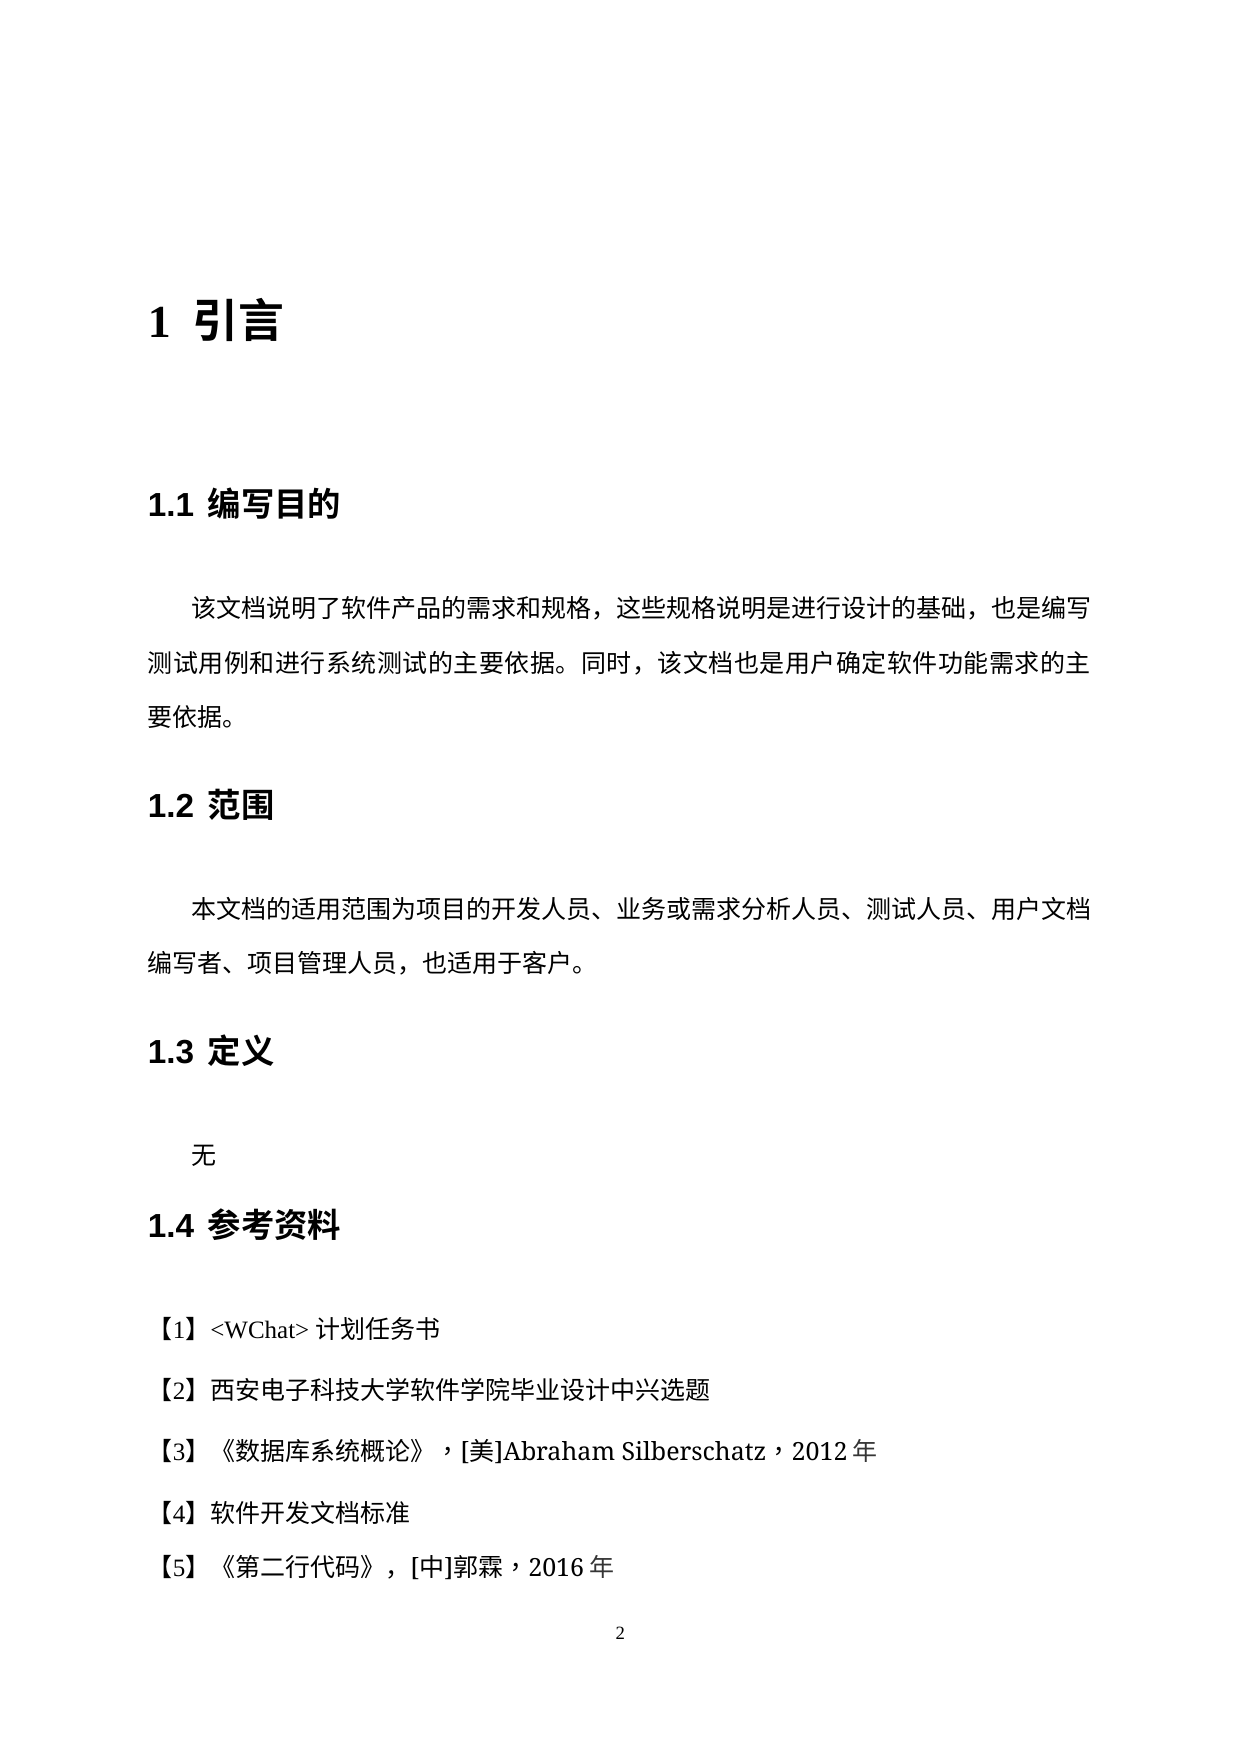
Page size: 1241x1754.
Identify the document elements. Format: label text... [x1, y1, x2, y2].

text 该文档说明了软件产品的需求和规格，这些规格说明是进行设计的基础，也是编写测试用例和进行系统测试的主要依据。同时，该文档也是用户确定软件功能需求的主要依据。 [148, 589, 1092, 734]
subtitle 范围 [148, 779, 1092, 827]
subtitle 编写目的 [148, 478, 1092, 526]
text 【1】<WChat> 计划任务书 [148, 1309, 1092, 1346]
subtitle 定义 [148, 1025, 1092, 1073]
text 【2】西安电子科技大学软件学院毕业设计中兴选题 [148, 1371, 1092, 1407]
subtitle 参考资料 [148, 1199, 1092, 1247]
text 【4】软件开发文档标准 [148, 1493, 1092, 1529]
subtitle 引言 [148, 284, 1092, 350]
text 【5】《第二行代码》，[中]郭霖，2016年 [148, 1547, 1092, 1584]
text 【3】《数据库系统概论》，[美]Abraham Silberschatz，2012年 [148, 1432, 1092, 1468]
text 本文档的适用范围为项目的开发人员、业务或需求分析人员、测试人员、用户文档编写者、项目管理人员，也适用于客户。 [148, 889, 1092, 980]
text 无 [148, 1136, 1092, 1172]
